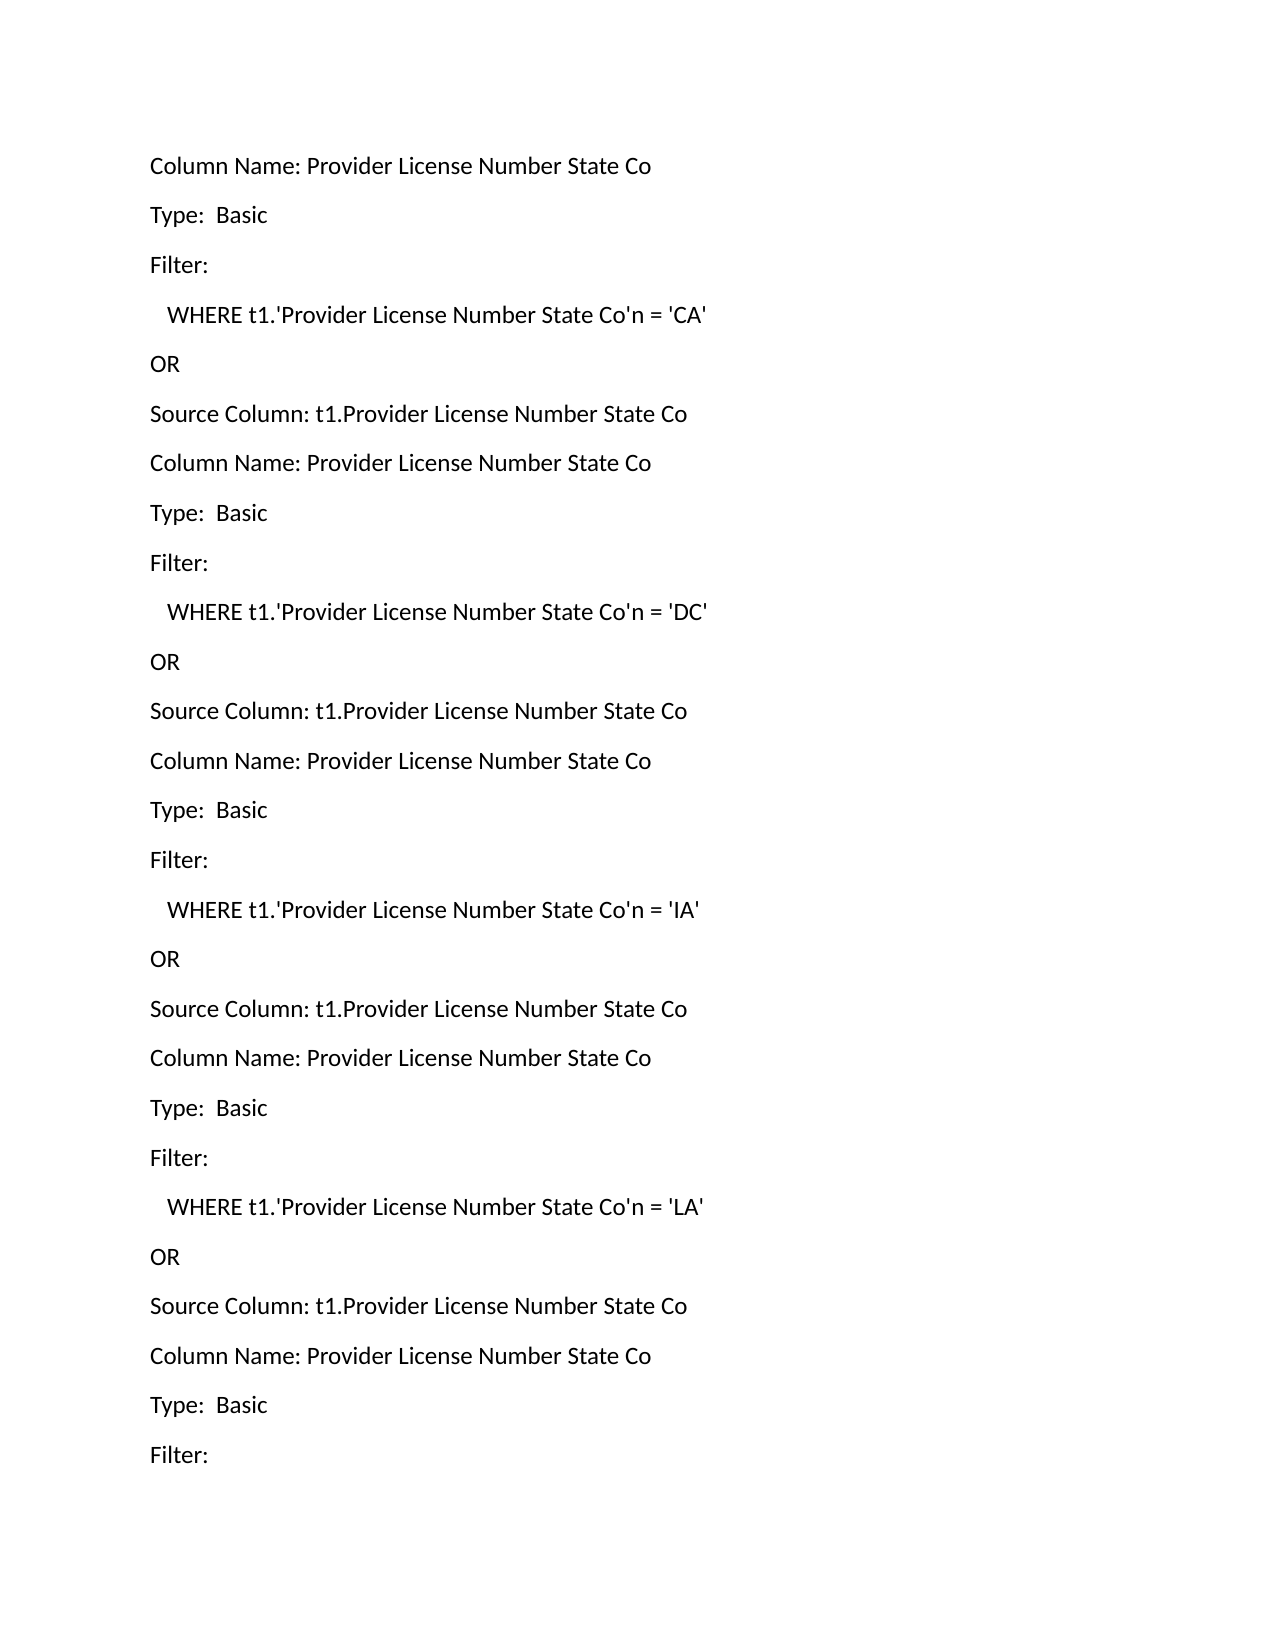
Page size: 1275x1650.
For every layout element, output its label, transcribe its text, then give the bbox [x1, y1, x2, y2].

text OR [150, 943, 1125, 974]
text Column Name: Provider License Number State Co [150, 447, 1125, 478]
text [150, 1340, 1125, 1371]
text Type: Basic [150, 497, 1125, 528]
text Source Column: t1.Provider License Number State Co [150, 695, 1125, 726]
text OR [150, 646, 1125, 676]
text WHERE t1.'Provider License Number State Co'n = 'IA' [150, 894, 1125, 924]
text Type: Basic [150, 199, 1125, 230]
text Filter: [150, 1142, 1125, 1172]
text WHERE t1.'Provider License Number State Co'n = 'CA' [150, 299, 1125, 329]
text Source Column: t1.Provider License Number State Co [150, 993, 1125, 1023]
text Filter: [150, 844, 1125, 875]
text Filter: [150, 249, 1125, 280]
text Column Name: Provider License Number State Co [150, 745, 1125, 776]
text Column Name: Provider License Number State Co [150, 150, 1125, 181]
text Type: Basic [150, 1092, 1125, 1123]
text WHERE t1.'Provider License Number State Co'n = 'LA' [150, 1191, 1125, 1222]
text OR [150, 1241, 1125, 1271]
text WHERE t1.'Provider License Number State Co'n = 'DC' [150, 596, 1125, 627]
text Type: Basic [150, 794, 1125, 825]
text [150, 398, 1125, 428]
text OR [150, 348, 1125, 379]
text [150, 1290, 1125, 1321]
text Filter: [150, 547, 1125, 577]
text Column Name: Provider License Number State Co [150, 1042, 1125, 1073]
text Filter: [150, 1439, 1125, 1470]
text Type: Basic [150, 1389, 1125, 1420]
